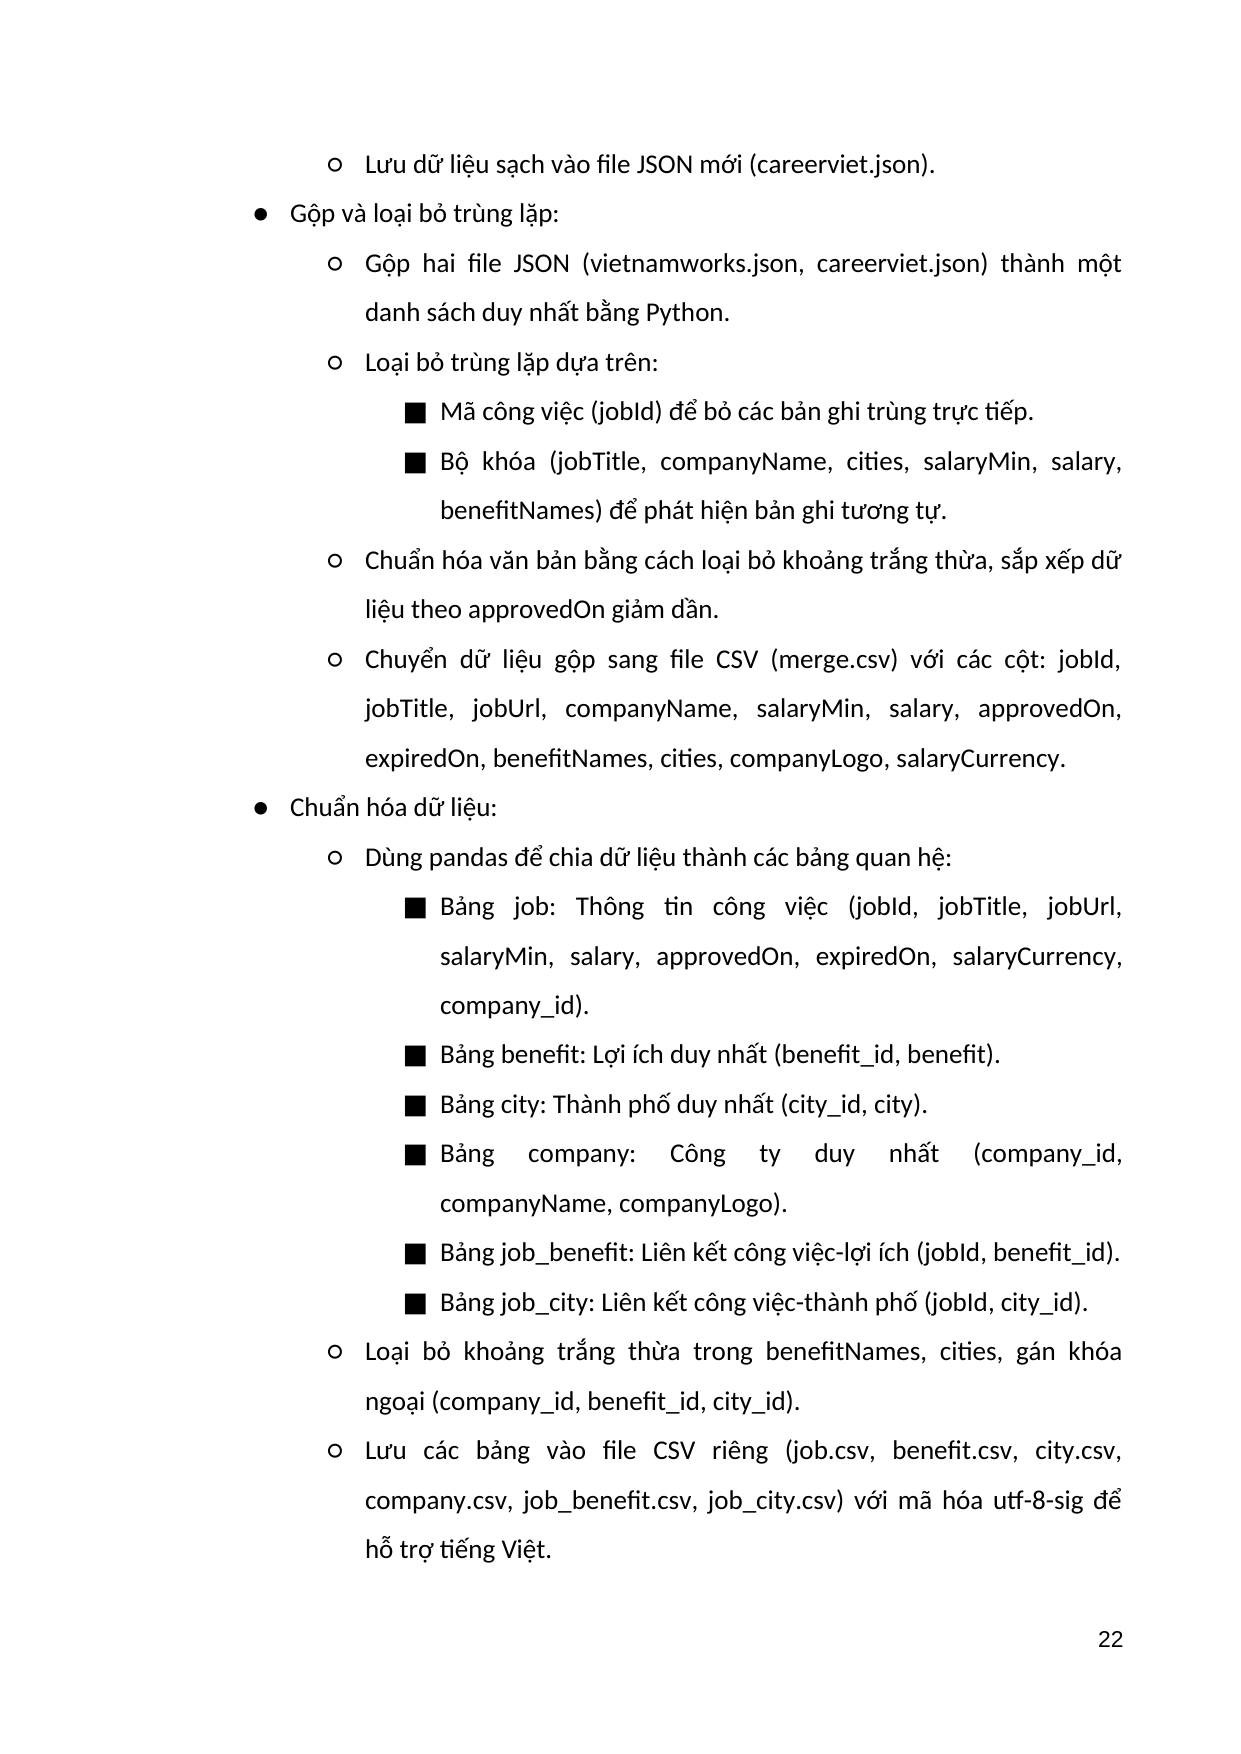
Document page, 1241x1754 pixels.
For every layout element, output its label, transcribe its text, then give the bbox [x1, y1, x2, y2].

list Bảng job_benefit: Liên kết công việc-lợi ích (jobId, benefit_id). [402, 1236, 1123, 1268]
list Mã công việc (jobId) để bỏ các bản ghi trùng trực tiếp. [402, 394, 1123, 427]
list Gộp hai file JSON (vietnamworks.json, careerviet.json) thành một danh sách duy nhất bằng Python. [327, 246, 1123, 328]
list Gộp và loại bỏ trùng lặp: [252, 196, 1123, 229]
list Bộ khóa (jobTitle, companyName, cities, salaryMin, salary, benefitNames) để phát hiện bản ghi tương tự. [402, 444, 1123, 526]
list Lưu các bảng vào file CSV riêng (job.csv, benefit.csv, city.csv, company.csv, job_benefit.csv, job_city.csv) với mã hóa utf-8-sig để hỗ trợ tiếng Việt. [327, 1433, 1123, 1565]
list Loại bỏ khoảng trắng thừa trong benefitNames, cities, gán khóa ngoại (company_id, benefit_id, city_id). [327, 1334, 1123, 1417]
list Bảng city: Thành phố duy nhất (city_id, city). [402, 1087, 1123, 1120]
list Loại bỏ trùng lặp dựa trên: [327, 345, 1123, 378]
list Bảng company: Công ty duy nhất (company_id, companyName, companyLogo). [402, 1137, 1123, 1219]
list Lưu dữ liệu sạch vào file JSON mới (careerviet.json). [327, 147, 1123, 180]
list Bảng job: Thông tin công việc (jobId, jobTitle, jobUrl, salaryMin, salary, approvedOn, expiredOn, salaryCurrency, company_id). [402, 889, 1123, 1021]
list Bảng benefit: Lợi ích duy nhất (benefit_id, benefit). [402, 1038, 1123, 1071]
list Chuẩn hóa văn bản bằng cách loại bỏ khoảng trắng thừa, sắp xếp dữ liệu theo approvedOn giảm dần. [327, 543, 1123, 625]
list Chuyển dữ liệu gộp sang file CSV (merge.csv) với các cột: jobId, jobTitle, jobUrl, companyName, salaryMin, salary, approvedOn, expiredOn, benefitNames, cities, companyLogo, salaryCurrency. [327, 642, 1123, 774]
list Dùng pandas để chia dữ liệu thành các bảng quan hệ: [327, 840, 1123, 873]
list Chuẩn hóa dữ liệu: [252, 790, 1123, 823]
list Bảng job_city: Liên kết công việc-thành phố (jobId, city_id). [402, 1285, 1123, 1318]
